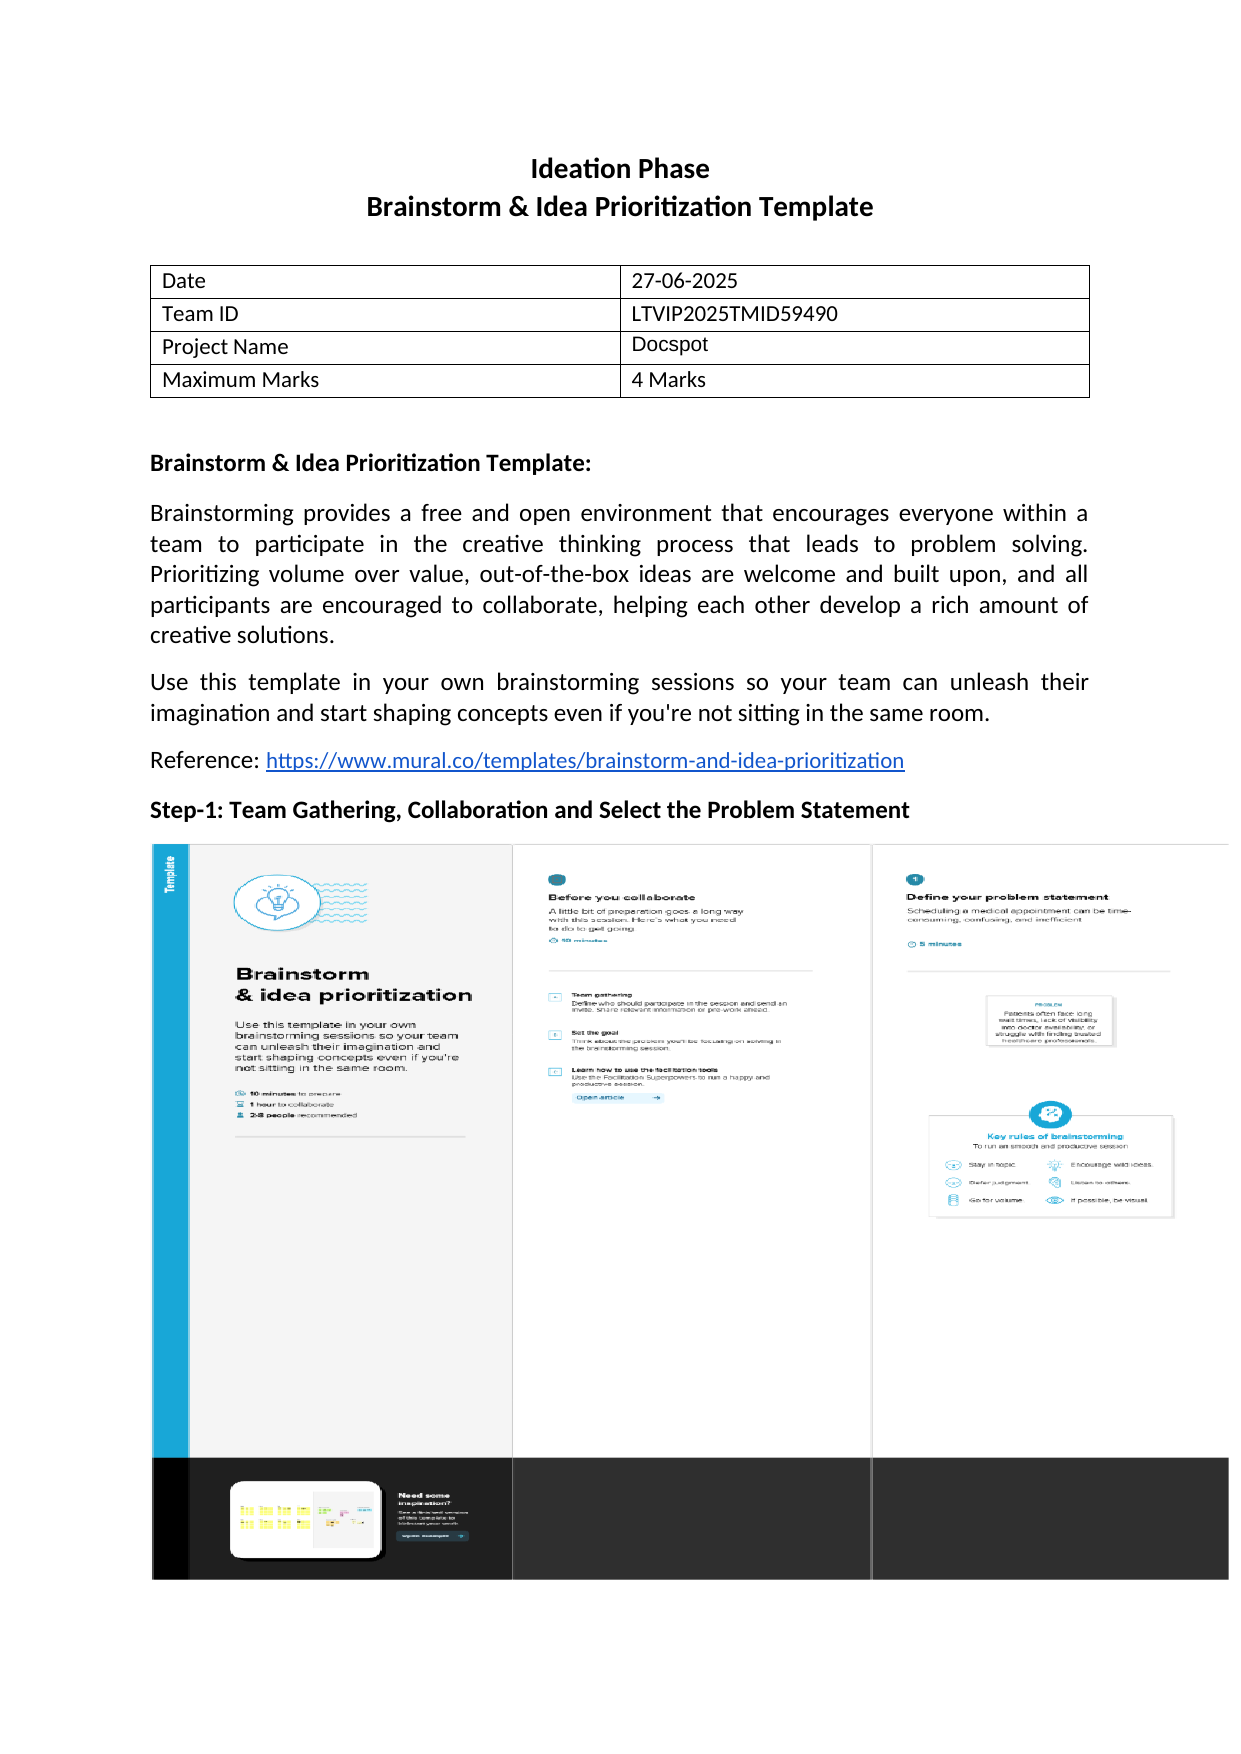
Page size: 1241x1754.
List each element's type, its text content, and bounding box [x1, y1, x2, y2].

text Use this template in your own brainstorming sessions so your team can unleash their imagination and start shaping concepts even if you're not sitting in the same room. [150, 666, 1090, 727]
table_cell 4 Marks [621, 365, 1089, 397]
table_cell Docspot [621, 332, 1089, 364]
table_cell Team ID [151, 299, 620, 331]
picture [150, 843, 1229, 1580]
table_cell Maximum Marks [151, 365, 620, 397]
table_header 27-06-2025 [621, 266, 1089, 298]
text Ideation Phase [150, 150, 1090, 186]
text Brainstorm & Idea Prioritization Template: [150, 448, 1090, 478]
table_cell Project Name [151, 332, 620, 364]
text Brainstorm & Idea Prioritization Template [150, 188, 1090, 224]
table_header Date [151, 266, 620, 298]
text Brainstorming provides a free and open environment that encourages everyone within a team to participate in the creative thinking process that leads to problem solving. Prioritizing volume over value, out-of-the-box ideas are welcome and built upon, and all participants are encouraged to collaborate, helping each other develop a rich amount of creative solutions. [150, 497, 1090, 650]
text Step-1: Team Gathering, Collaboration and Select the Problem Statement [150, 794, 1090, 824]
text Reference: https://www.mural.co/templates/brainstorm-and-idea-prioritization [150, 744, 1090, 775]
table_cell LTVIP2025TMID59490 [621, 299, 1089, 331]
